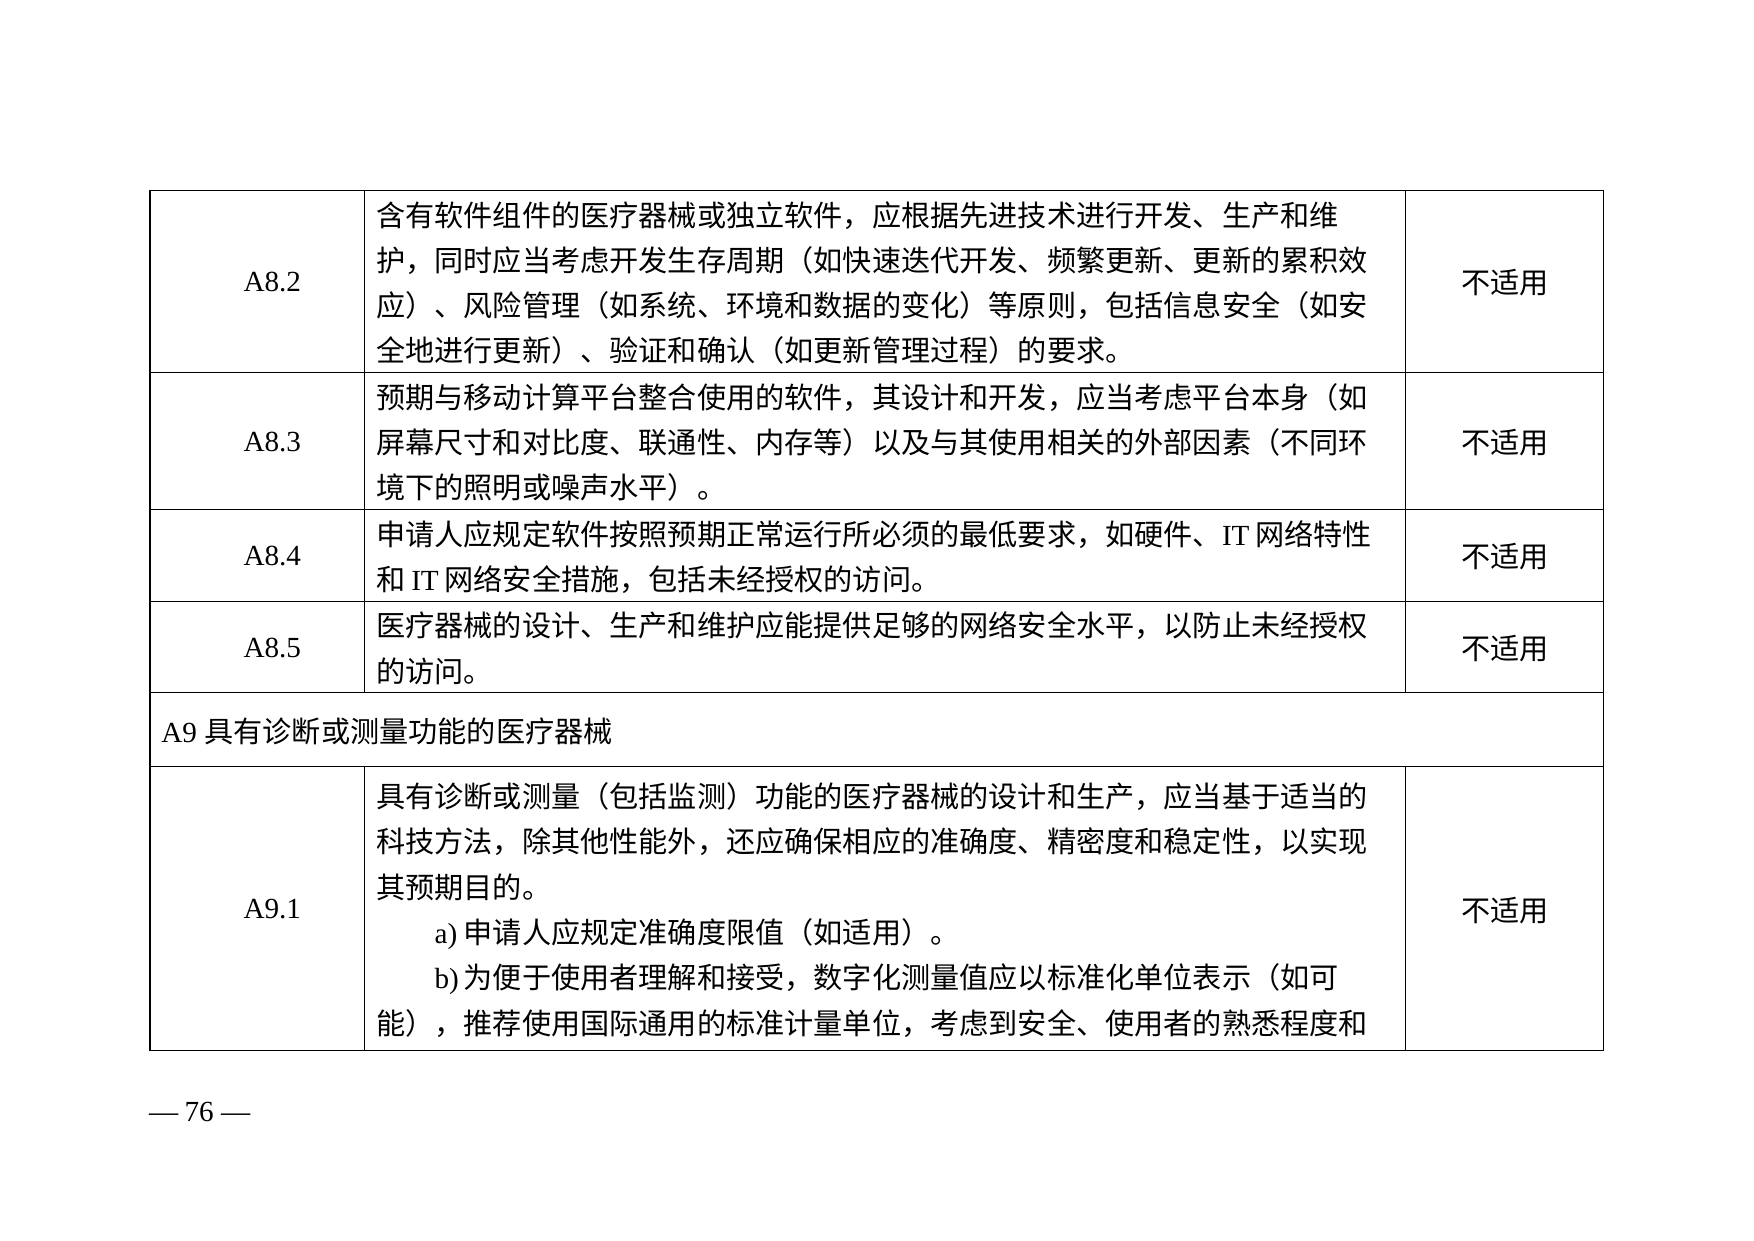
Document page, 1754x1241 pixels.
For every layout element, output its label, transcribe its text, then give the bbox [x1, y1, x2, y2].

table_cell 含有软件组件的医疗器械或独立软件，应根据先进技术进行开发、生产和维护，同时应当考虑开发生存周期（如快速迭代开发、频繁更新、更新的累积效应）、风险管理（如系统、环境和数据的变化）等原则，包括信息安全（如安全地进行更新）、验证和确认（如更新管理过程）的要求。 [365, 191, 1405, 372]
table_cell 医疗器械的设计、生产和维护应能提供足够的网络安全水平，以防止未经授权的访问。 [365, 602, 1405, 692]
table_cell A8.3 [151, 373, 364, 509]
table_cell 不适用 [1406, 191, 1603, 372]
table_cell A9.1 [151, 767, 364, 1049]
table_cell 预期与移动计算平台整合使用的软件，其设计和开发，应当考虑平台本身（如屏幕尺寸和对比度、联通性、内存等）以及与其使用相关的外部因素（不同环境下的照明或噪声水平）。 [365, 373, 1405, 509]
table_cell 申请人应规定软件按照预期正常运行所必须的最低要求，如硬件、IT网络特性和IT网络安全措施，包括未经授权的访问。 [365, 510, 1405, 601]
table_cell 不适用 [1406, 767, 1603, 1049]
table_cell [365, 767, 1405, 1049]
table_cell A8.4 [151, 510, 364, 601]
table_cell 不适用 [1406, 373, 1603, 509]
table_cell A8.2 [151, 191, 364, 372]
table_cell 不适用 [1406, 602, 1603, 692]
table_cell A9 具有诊断或测量功能的医疗器械 [151, 693, 1603, 766]
table_cell 不适用 [1406, 510, 1603, 601]
table_cell A8.5 [151, 602, 364, 692]
